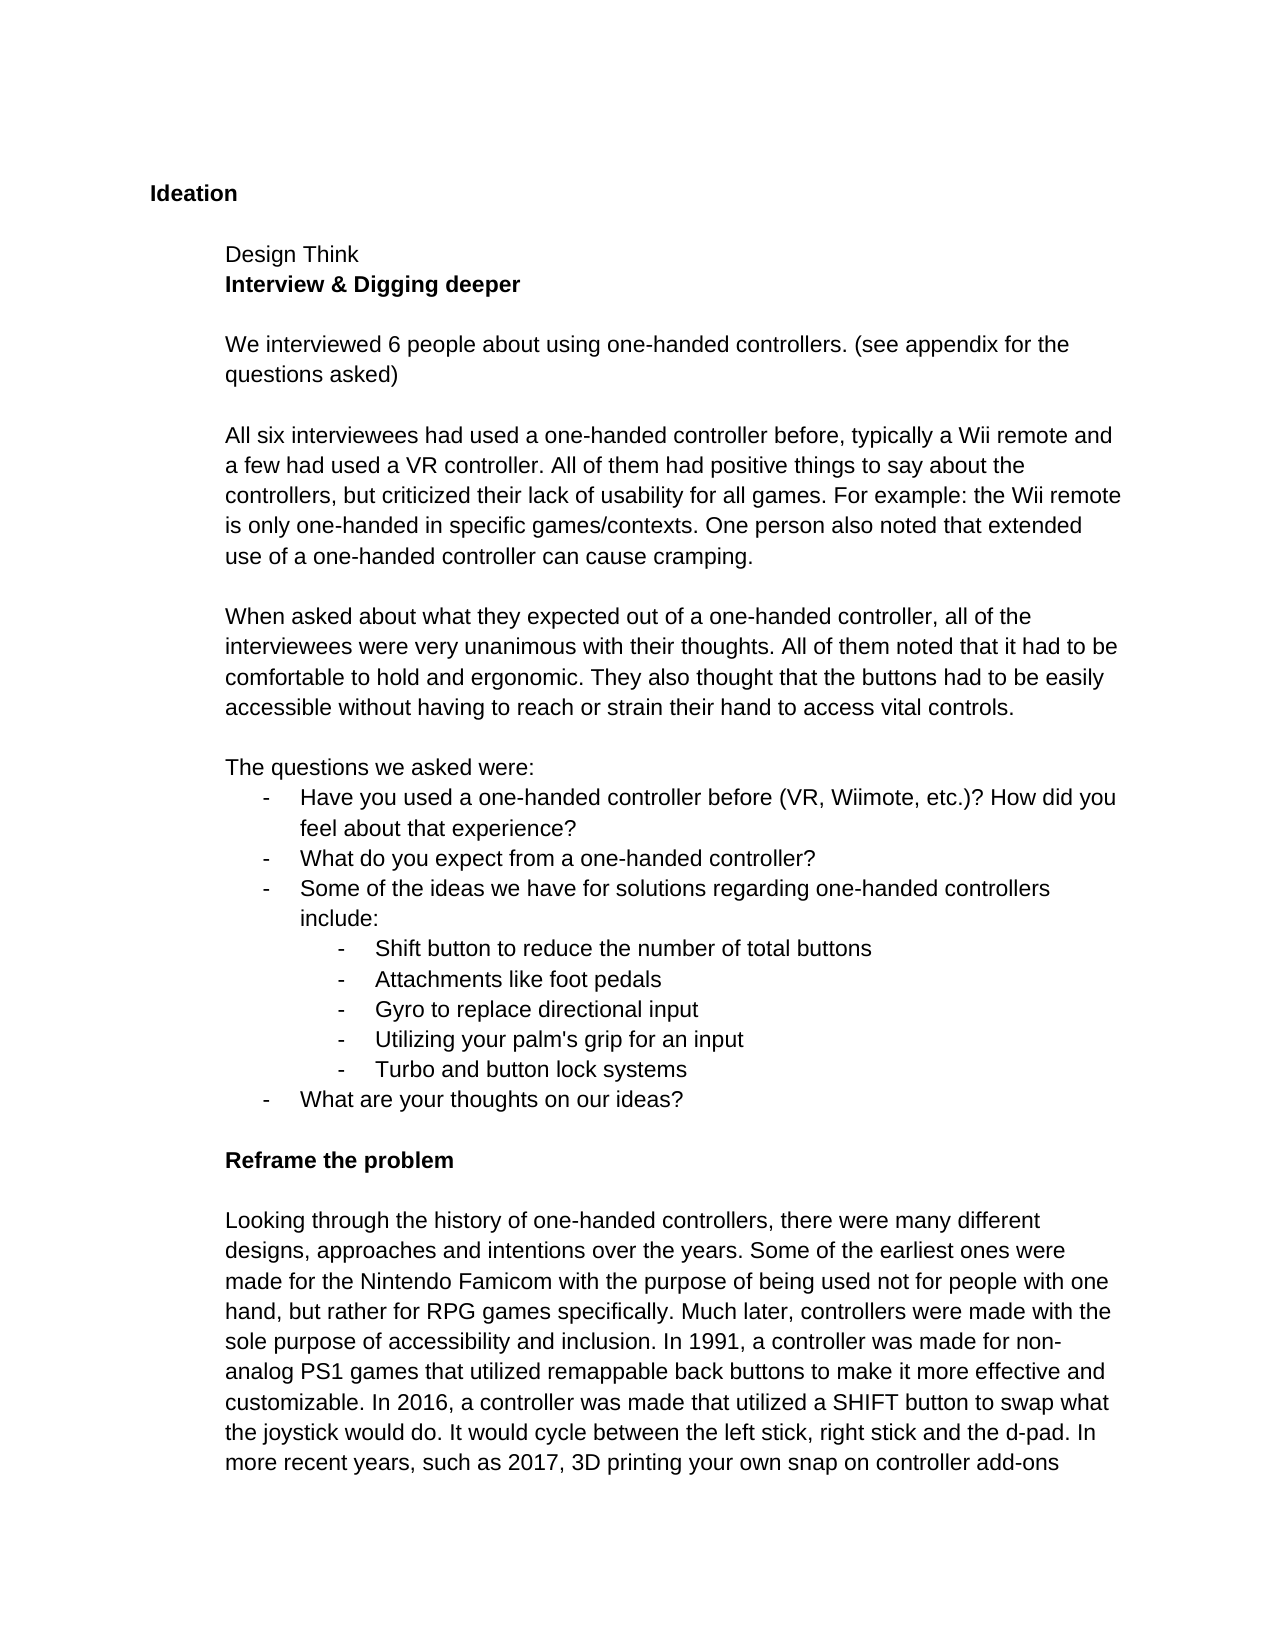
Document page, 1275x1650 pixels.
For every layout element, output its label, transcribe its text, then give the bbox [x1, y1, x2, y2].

text All six interviewees had used a one-handed controller before, typically a Wii remote and a few had used a VR controller. All of them had positive things to say about the controllers, but criticized their lack of usability for all games. For example: the Wii remote is only one-handed in specific games/contexts. One person also noted that extended use of a one-handed controller can cause cramping. [225, 422, 1125, 569]
list Shift button to reduce the number of total buttons [337, 935, 1125, 962]
list Have you used a one-handed controller before (VR, Wiimote, etc.)? How did you feel about that experience? [262, 784, 1125, 841]
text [225, 1207, 1125, 1475]
text When asked about what they expected out of a one-handed controller, all of the interviewees were very unanimous with their thoughts. All of them noted that it had to be comfortable to hold and ergonomic. They also thought that the buttons had to be easily accessible without having to reach or strain their hand to access vital controls. [225, 603, 1125, 720]
list What are your thoughts on our ideas? [262, 1086, 1125, 1113]
list Some of the ideas we have for solutions regarding one-handed controllers include: [262, 875, 1125, 932]
text The questions we asked were: [225, 754, 1125, 781]
list Gyro to replace directional input [337, 996, 1125, 1022]
list Turbo and button lock systems [337, 1056, 1125, 1083]
text Ideation [150, 180, 1125, 207]
text Interview & Digging deeper [225, 271, 1125, 297]
text Design Think [225, 241, 1125, 267]
list Attachments like foot pedals [337, 966, 1125, 992]
text Reframe the problem [225, 1147, 1125, 1173]
list What do you expect from a one-handed controller? [262, 845, 1125, 871]
text We interviewed 6 people about using one-handed controllers. (see appendix for the questions asked) [225, 331, 1125, 388]
list Utilizing your palm's grip for an input [337, 1026, 1125, 1052]
